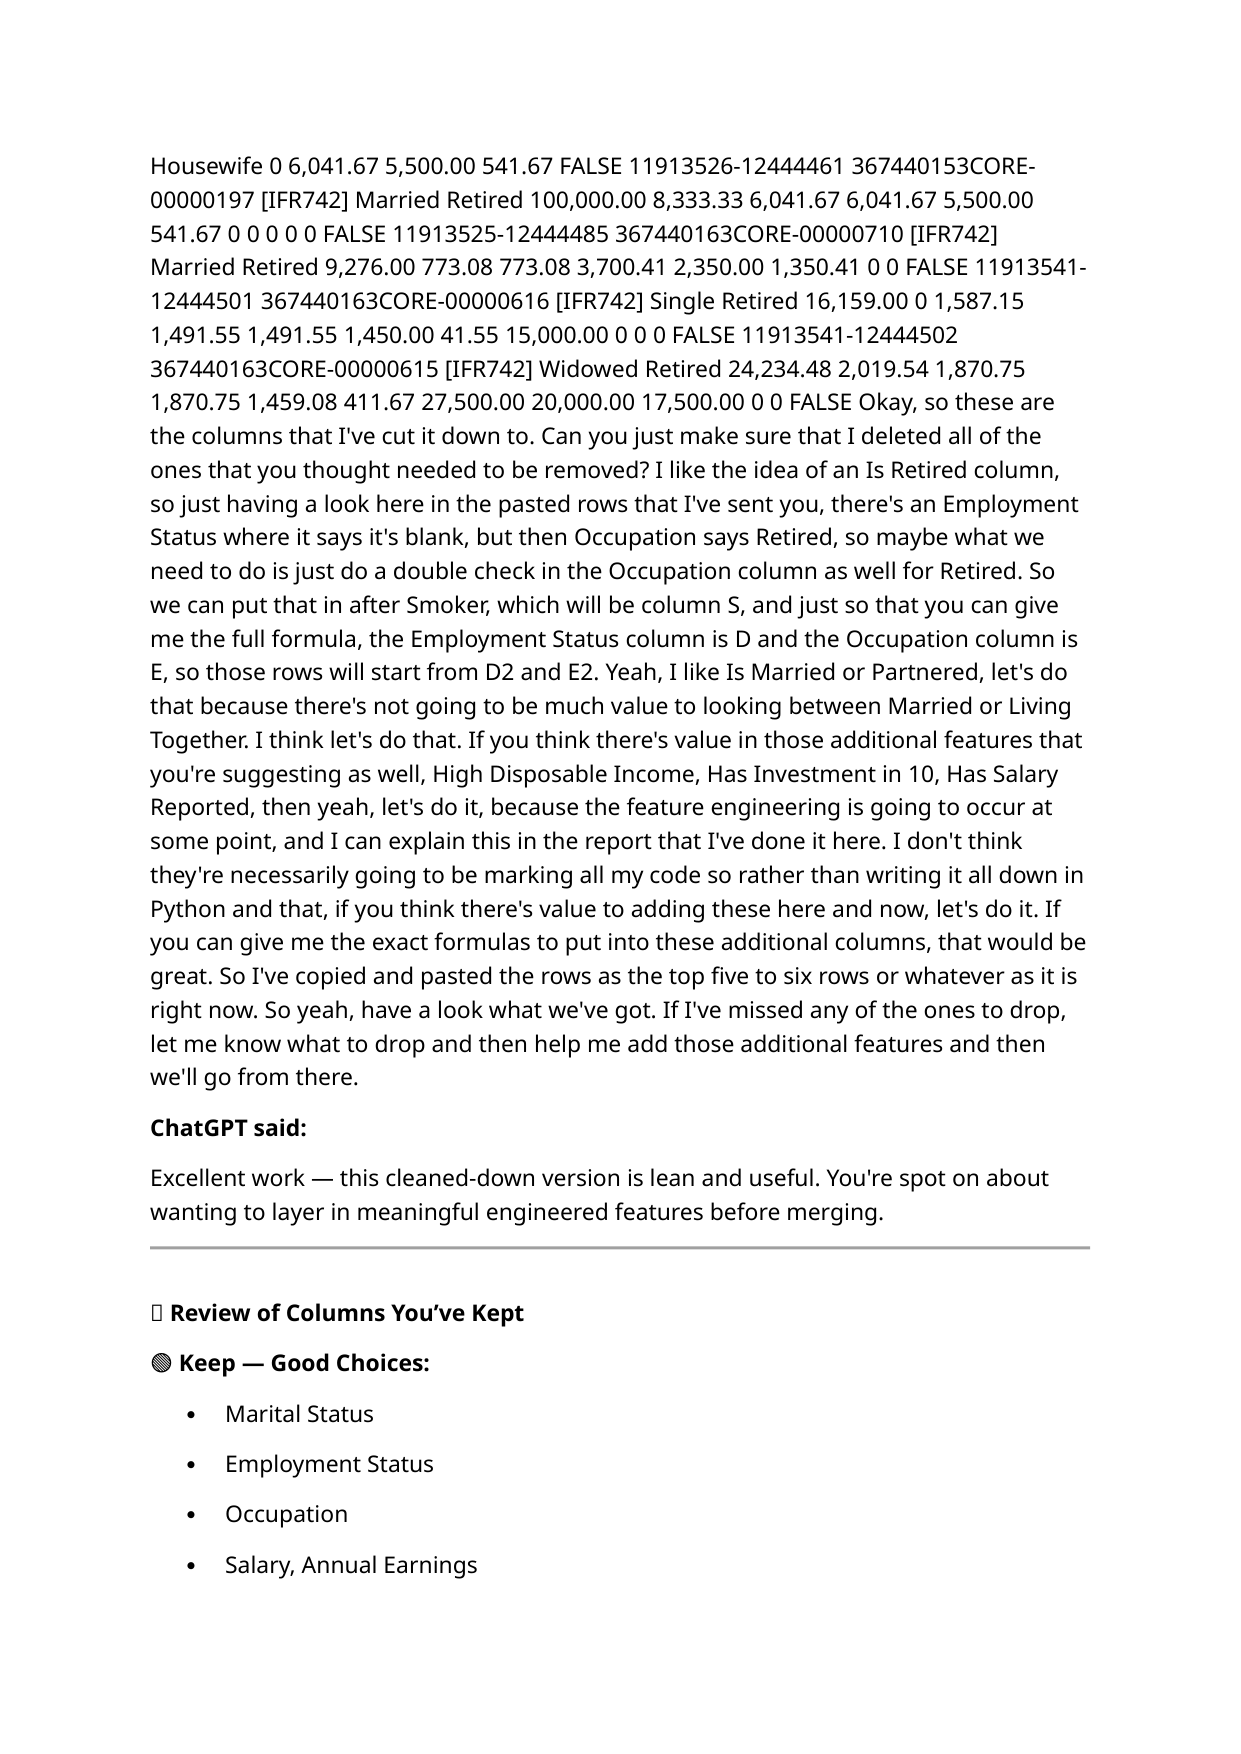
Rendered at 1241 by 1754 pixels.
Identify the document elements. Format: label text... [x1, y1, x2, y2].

list Occupation [187, 1498, 1090, 1529]
text Excellent work — this cleaned-down version is lean and useful. You're spot on about wanting to layer in meaningful engineered features before merging. [150, 1162, 1090, 1227]
list Salary, Annual Earnings [187, 1549, 1090, 1580]
text 🟢 Keep — Good Choices: [150, 1347, 1090, 1378]
list Marital Status [187, 1397, 1090, 1429]
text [150, 150, 1090, 1092]
list Employment Status [187, 1448, 1090, 1479]
text ✅ Review of Columns You’ve Kept [150, 1297, 1090, 1328]
text ChatGPT said: [150, 1112, 1090, 1143]
